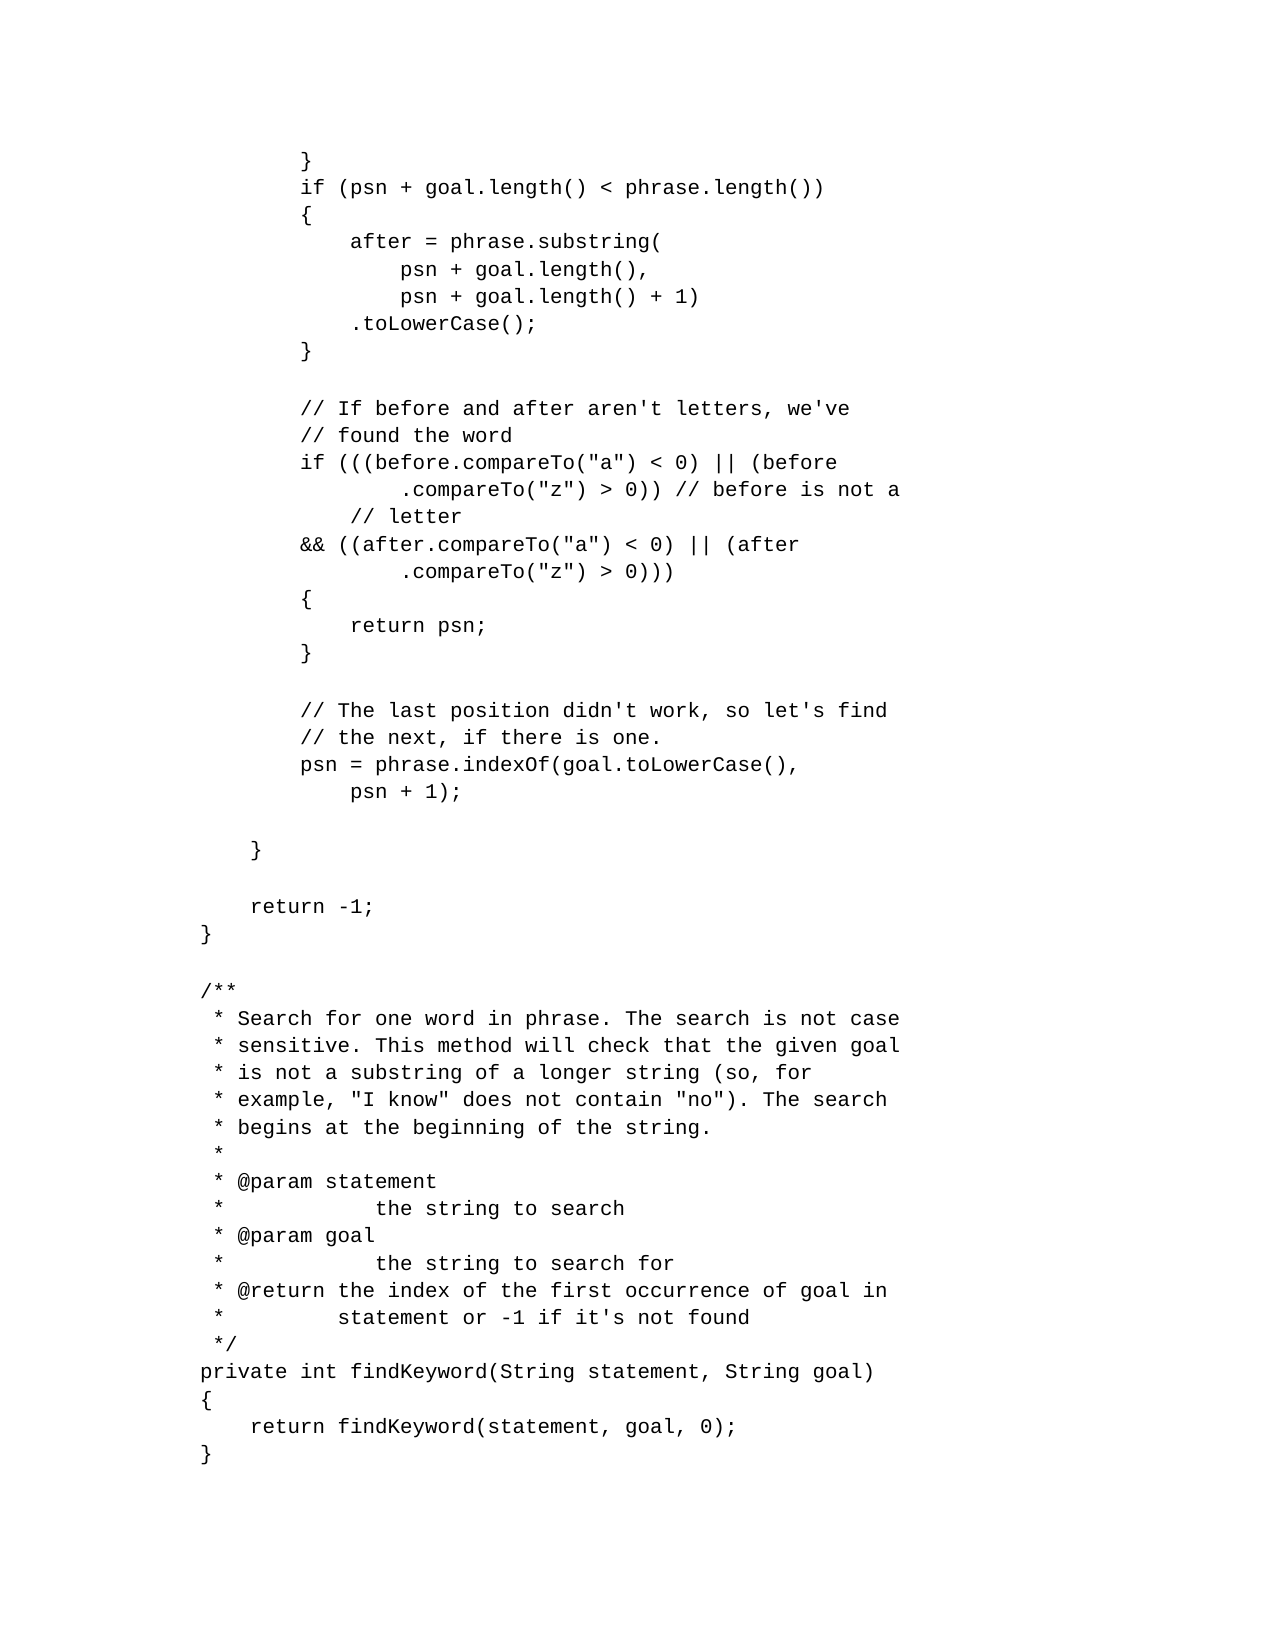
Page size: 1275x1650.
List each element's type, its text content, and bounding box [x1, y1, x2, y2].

text */ [150, 1334, 1125, 1358]
text * [150, 1144, 1125, 1167]
text } [150, 150, 1125, 174]
text * statement or -1 if it's not found [150, 1307, 1125, 1331]
text return -1; [150, 896, 1125, 920]
text // found the word [150, 425, 1125, 448]
text { [150, 204, 1125, 228]
text } [150, 923, 1125, 947]
text // If before and after aren't letters, we've [150, 398, 1125, 421]
text * @param statement [150, 1171, 1125, 1195]
text after = phrase.substring( [150, 232, 1125, 255]
text psn + 1); [150, 781, 1125, 805]
text } [150, 1443, 1125, 1467]
text if (psn + goal.length() < phrase.length()) [150, 177, 1125, 201]
text * is not a substring of a longer string (so, for [150, 1062, 1125, 1086]
text /** [150, 981, 1125, 1004]
text * @return the index of the first occurrence of goal in [150, 1280, 1125, 1303]
text * sensitive. This method will check that the given goal [150, 1035, 1125, 1059]
text .compareTo("z") > 0))) [150, 561, 1125, 584]
text } [150, 340, 1125, 364]
text { [150, 588, 1125, 612]
text * Search for one word in phrase. The search is not case [150, 1008, 1125, 1032]
text psn + goal.length(), [150, 259, 1125, 282]
text psn + goal.length() + 1) [150, 286, 1125, 309]
text * the string to search for [150, 1253, 1125, 1276]
text return findKeyword(statement, goal, 0); [150, 1416, 1125, 1439]
text // The last position didn't work, so let's find [150, 700, 1125, 723]
text // letter [150, 506, 1125, 530]
text if (((before.compareTo("a") < 0) || (before [150, 452, 1125, 476]
text // the next, if there is one. [150, 727, 1125, 751]
text { [150, 1388, 1125, 1412]
text return psn; [150, 615, 1125, 639]
text .toLowerCase(); [150, 313, 1125, 337]
text * the string to search [150, 1198, 1125, 1222]
text psn = phrase.indexOf(goal.toLowerCase(), [150, 754, 1125, 778]
text && ((after.compareTo("a") < 0) || (after [150, 534, 1125, 557]
text private int findKeyword(String statement, String goal) [150, 1361, 1125, 1385]
text } [150, 642, 1125, 666]
text } [150, 839, 1125, 862]
text * @param goal [150, 1225, 1125, 1249]
text * begins at the beginning of the string. [150, 1117, 1125, 1140]
text * example, "I know" does not contain "no"). The search [150, 1089, 1125, 1113]
text .compareTo("z") > 0)) // before is not a [150, 479, 1125, 503]
